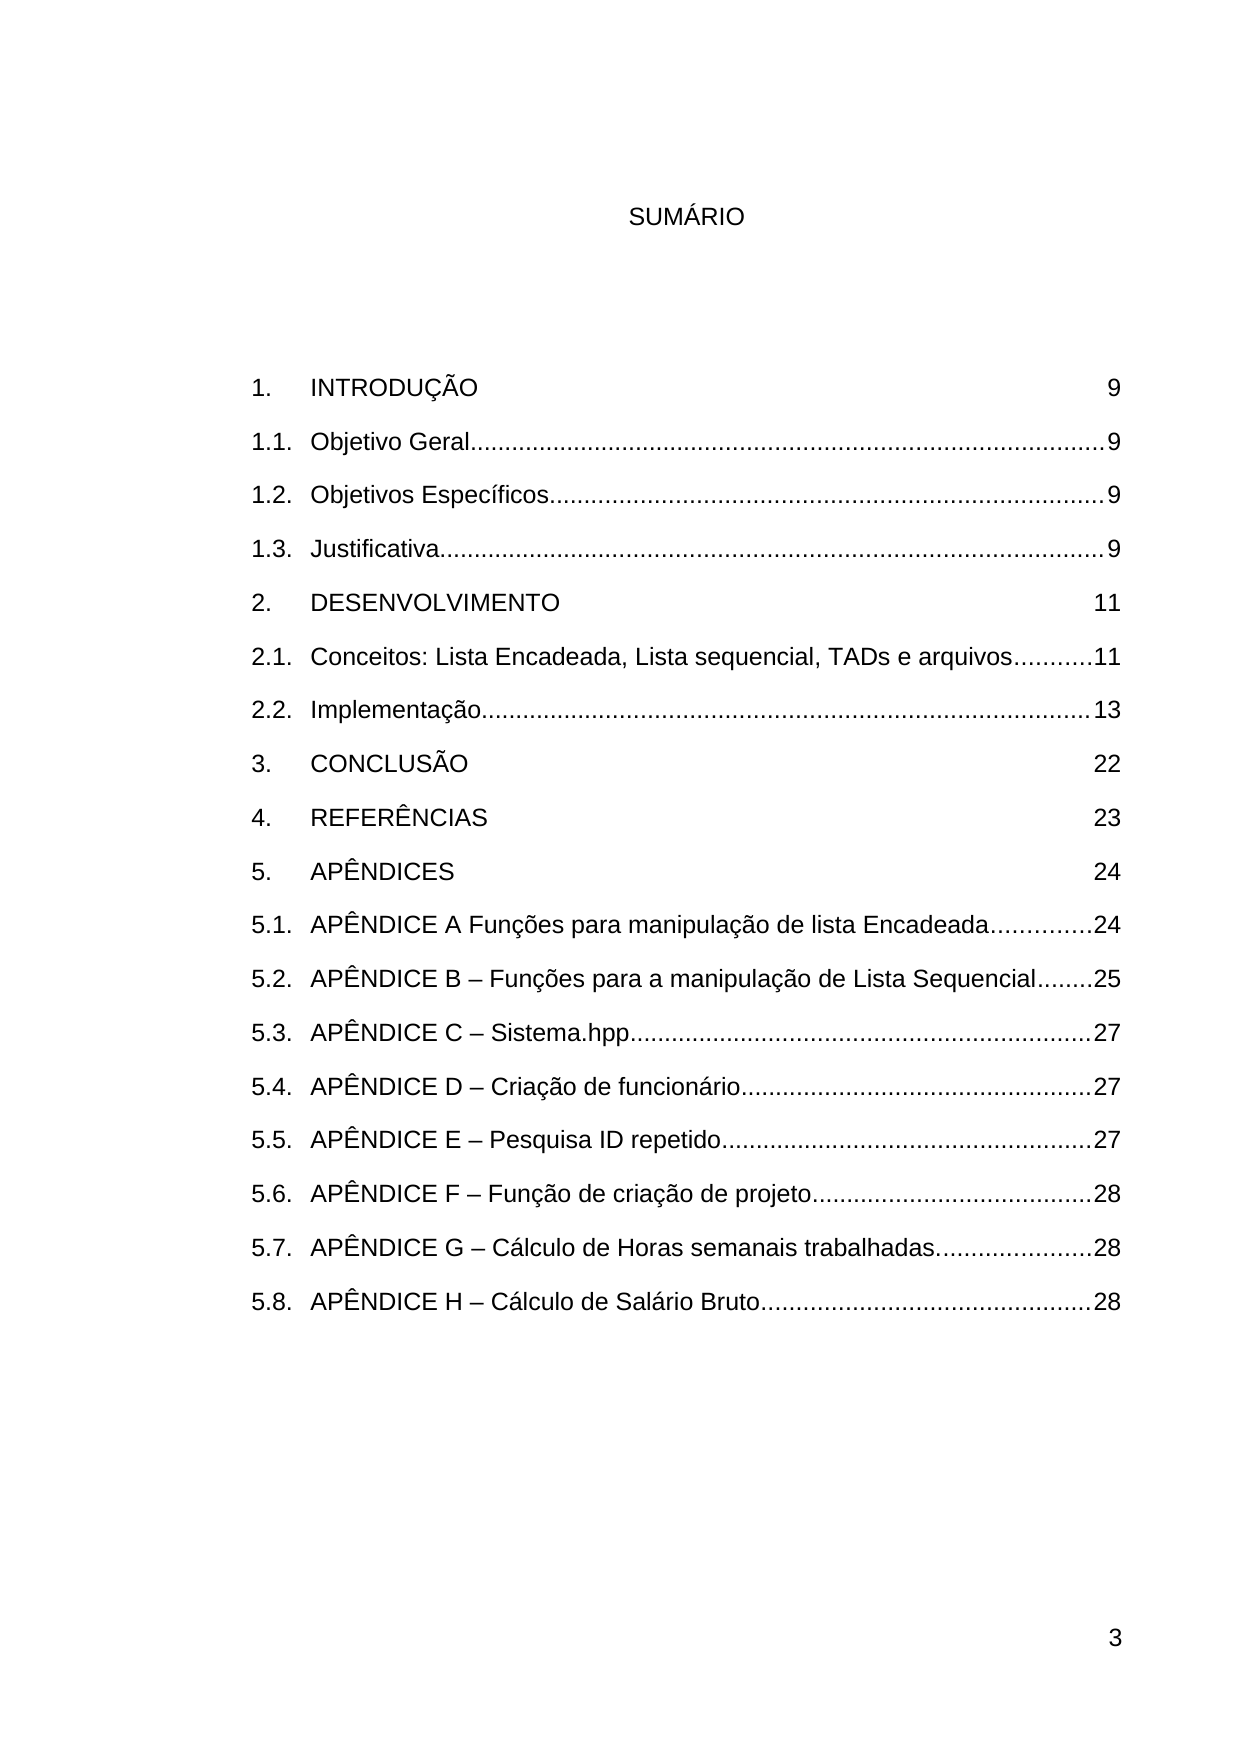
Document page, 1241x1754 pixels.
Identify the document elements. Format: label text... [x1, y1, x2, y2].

text SUMÁRIO [251, 202, 1122, 231]
